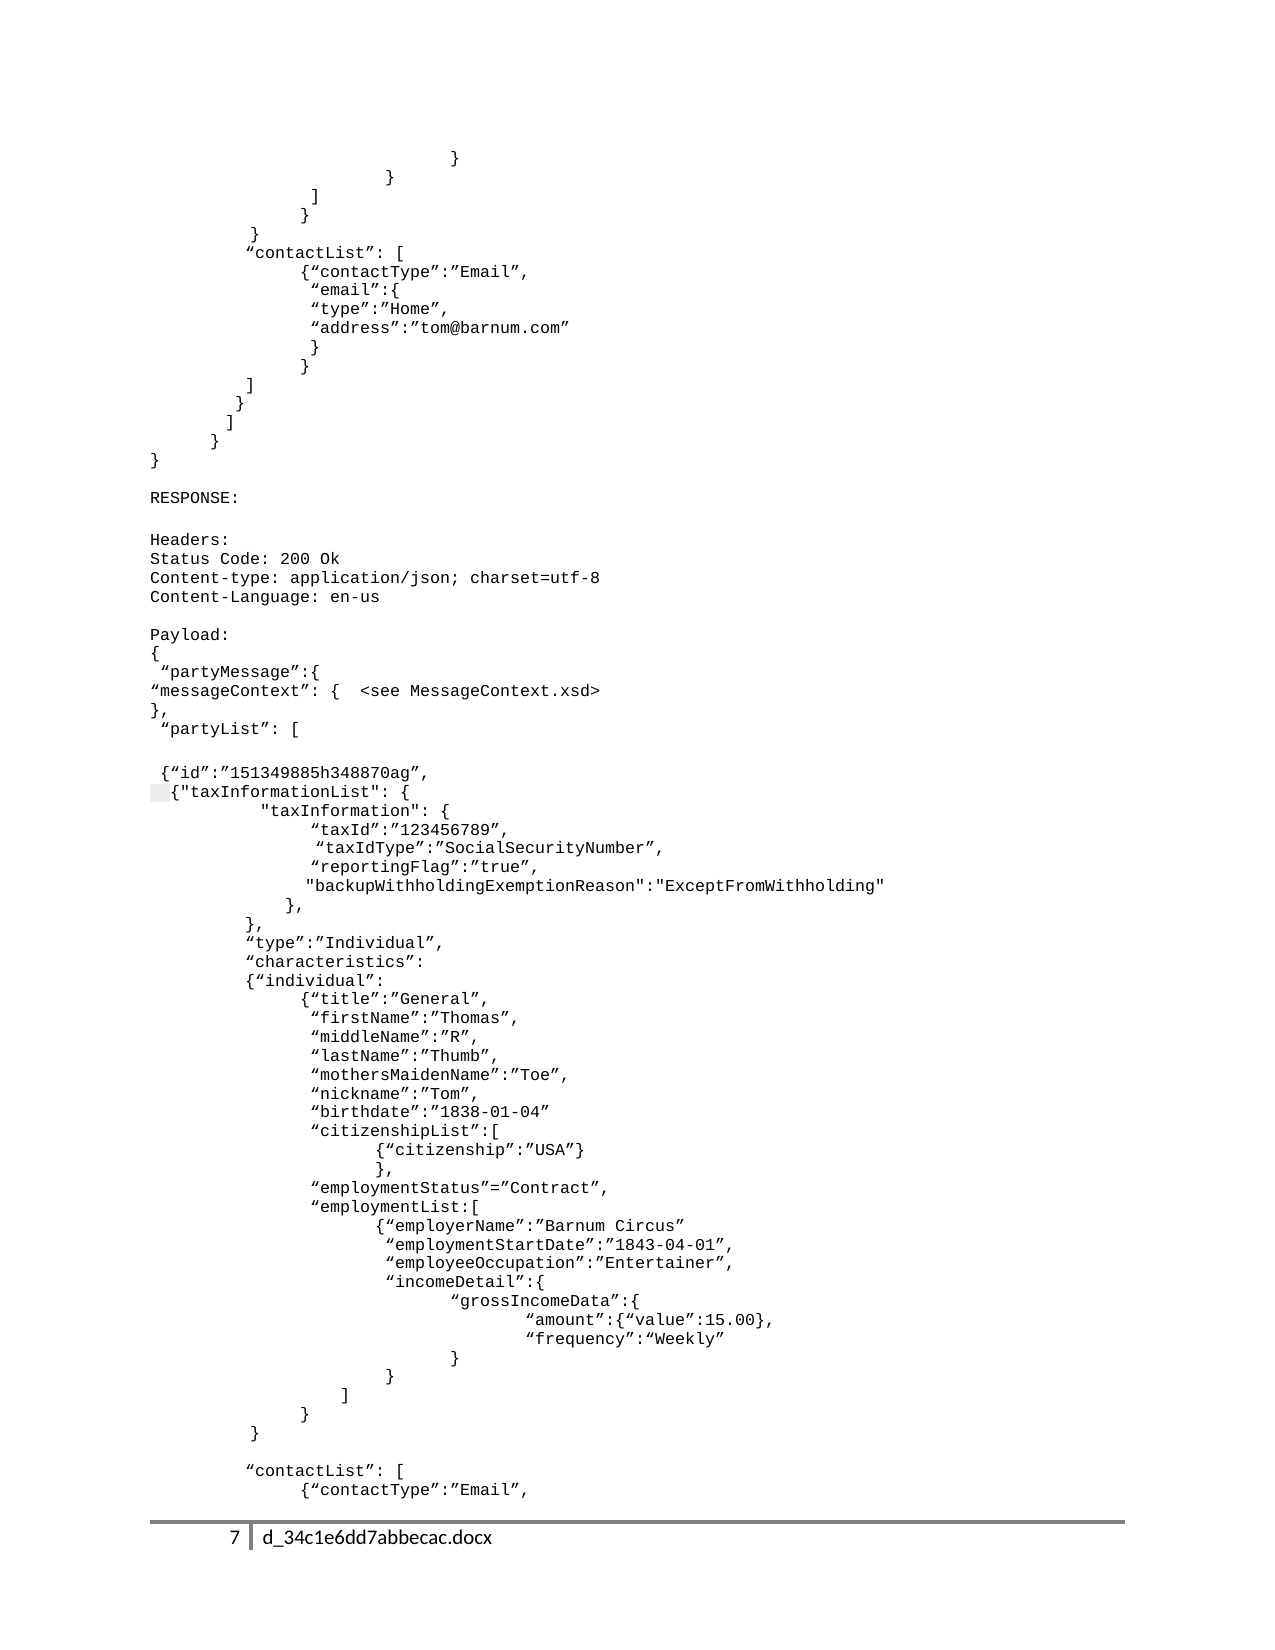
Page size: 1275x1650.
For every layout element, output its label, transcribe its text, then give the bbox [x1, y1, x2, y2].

text } [150, 150, 1125, 169]
text } [150, 1349, 1125, 1368]
text Status Code: 200 Ok [150, 551, 1125, 569]
text “messageContext”: { <see MessageContext.xsd> [150, 683, 1125, 702]
text RESPONSE: [150, 489, 1125, 508]
text “characteristics”: [150, 953, 1125, 972]
text {“contactType”:”Email”, [150, 1481, 1125, 1500]
text “reportingFlag”:”true”, [150, 859, 1125, 878]
text “employmentList:[ [225, 1198, 1125, 1217]
text }, [150, 897, 1125, 916]
text “employeeOccupation”:”Entertainer”, [150, 1255, 1125, 1274]
text {“id”:”151349885h348870ag”, [150, 765, 1125, 783]
text “employmentStartDate”:”1843-04-01”, [150, 1236, 1125, 1255]
text Headers: [150, 532, 1125, 551]
text “contactList”: [ [150, 1462, 1125, 1481]
text “nickname”:”Tom”, [150, 1085, 1125, 1104]
text } [225, 357, 1125, 376]
text “lastName”:”Thumb”, [150, 1047, 1125, 1066]
text “type”:”Home”, [150, 301, 1125, 320]
text } [150, 1424, 1125, 1443]
text {"taxInformationList": { [150, 783, 1125, 802]
text Payload: [150, 626, 1125, 645]
text }, [150, 702, 1125, 720]
text “type”:”Individual”, [150, 934, 1125, 953]
text } [150, 225, 1125, 244]
text “partyList”: [ [150, 720, 1125, 739]
text } [150, 1406, 1125, 1424]
text }, [300, 1161, 1125, 1179]
text “address”:”tom@barnum.com” [150, 320, 1125, 338]
text “contactList”: [ [150, 244, 1125, 263]
text Content-Language: en-us [150, 588, 1125, 607]
text ] [150, 1387, 1125, 1406]
text “amount”:{“value”:15.00}, [150, 1311, 1125, 1330]
text } [150, 207, 1125, 225]
text {“contactType”:”Email”, [225, 263, 1125, 282]
text } [225, 338, 1125, 357]
text “citizenshipList”:[ [225, 1123, 1125, 1142]
text “birthdate”:”1838-01-04” [150, 1104, 1125, 1123]
text } [150, 395, 1125, 414]
text "taxInformation": { [150, 802, 1125, 821]
text “employmentStatus”=”Contract”, [150, 1179, 1125, 1198]
text “incomeDetail”:{ [150, 1274, 1125, 1293]
text “firstName”:”Thomas”, [225, 1010, 1125, 1029]
text “email”:{ [225, 282, 1125, 301]
text {“title”:”General”, [150, 991, 1125, 1010]
text “frequency”:“Weekly” [150, 1330, 1125, 1349]
text “taxIdType”:”SocialSecurityNumber”, [150, 840, 1125, 859]
text {“employerName”:”Barnum Circus” [150, 1217, 1125, 1236]
text Content-type: application/json; charset=utf-8 [150, 569, 1125, 588]
text “partyMessage”:{ [150, 664, 1125, 683]
text { [150, 645, 1125, 664]
text } [150, 1368, 1125, 1387]
text ] [150, 414, 1125, 433]
text “grossIncomeData”:{ [150, 1293, 1125, 1311]
text }, [150, 916, 1125, 934]
text } [150, 433, 1125, 452]
text “middleName”:”R”, [150, 1029, 1125, 1047]
text ] [150, 188, 1125, 207]
text “taxId”:”123456789”, [150, 821, 1125, 840]
text "backupWithholdingExemptionReason":"ExceptFromWithholding" [150, 878, 1125, 897]
text {“citizenship”:”USA”} [300, 1142, 1125, 1161]
text {“individual”: [150, 972, 1125, 991]
text } [150, 452, 1125, 471]
text ] [150, 376, 1125, 395]
text } [150, 169, 1125, 188]
text “mothersMaidenName”:”Toe”, [150, 1066, 1125, 1085]
